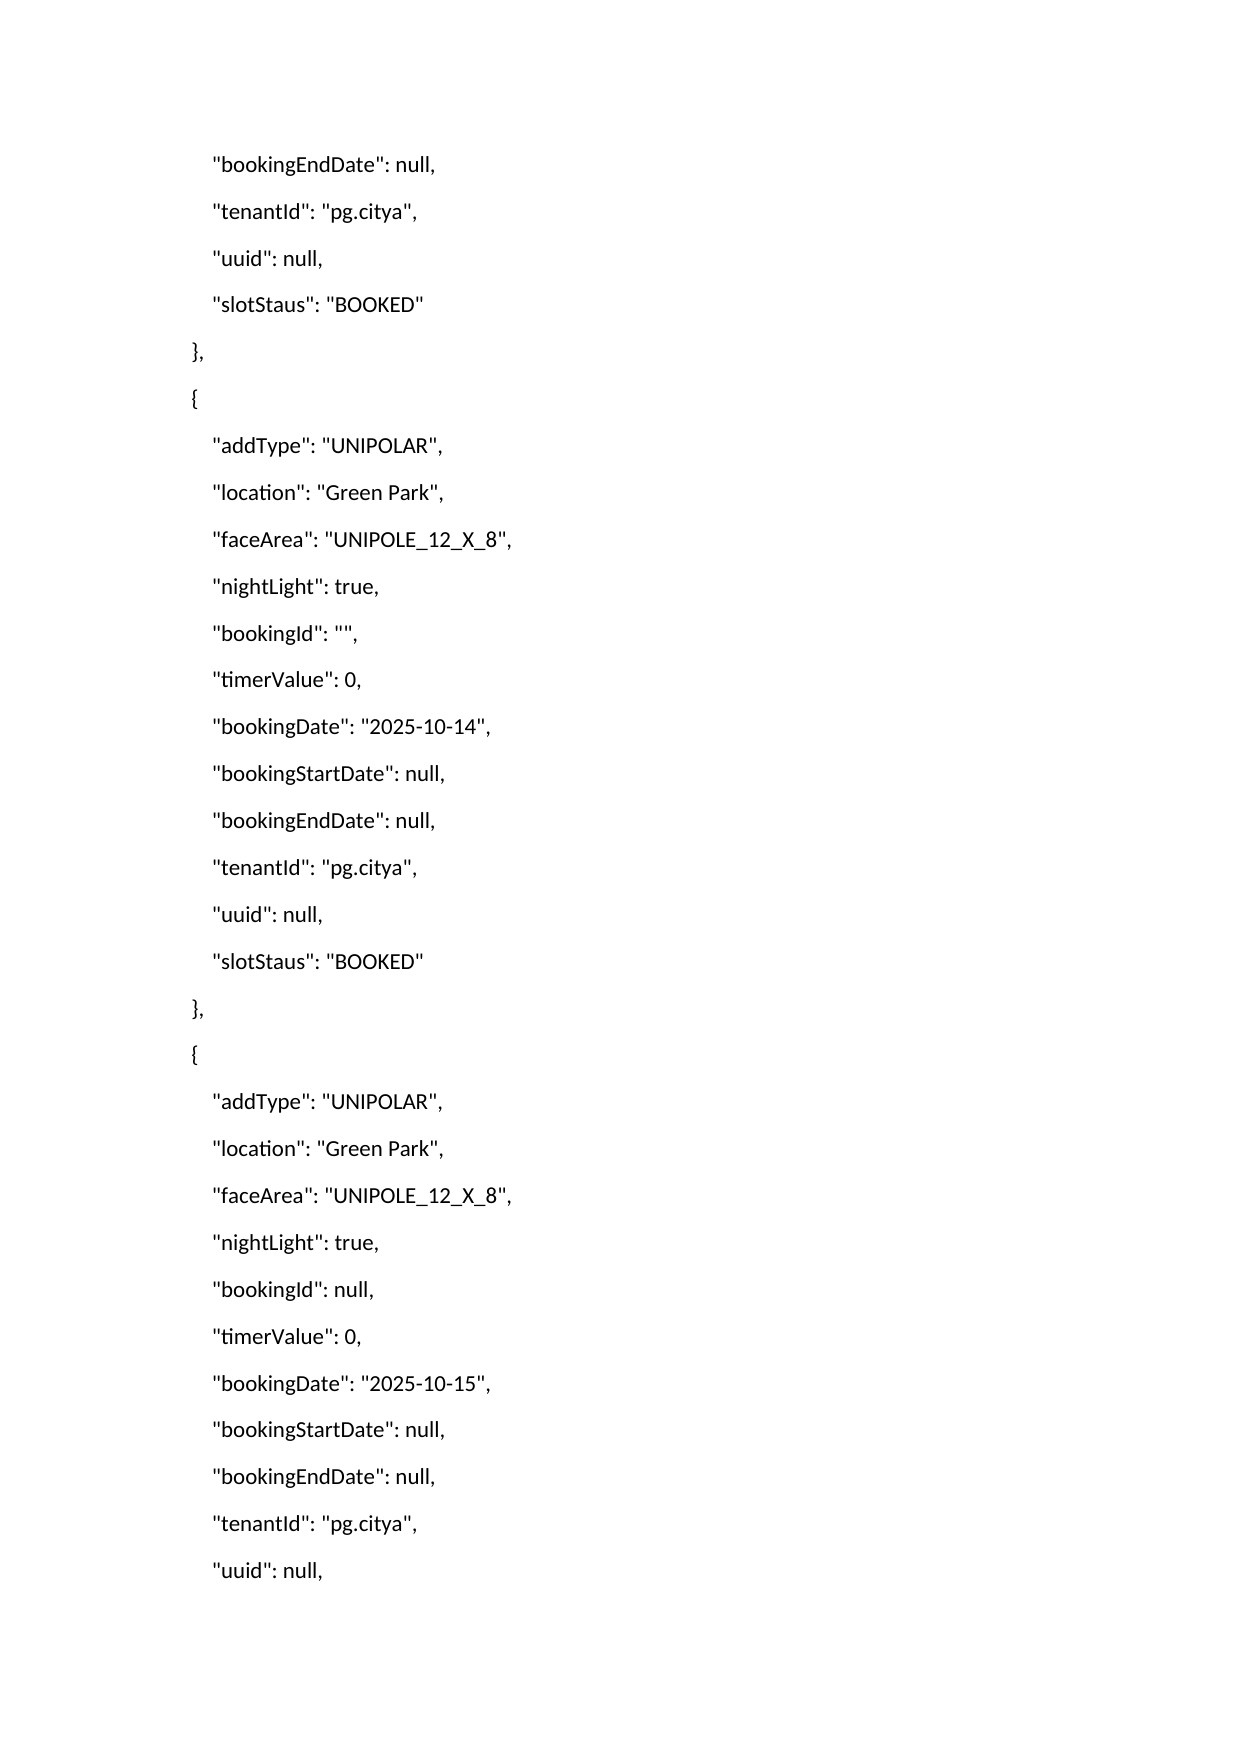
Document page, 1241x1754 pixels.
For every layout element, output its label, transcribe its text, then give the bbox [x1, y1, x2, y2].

text { [150, 384, 1090, 412]
text "bookingStartDate": null, [150, 759, 1090, 787]
text "slotStaus": "BOOKED" [150, 947, 1090, 975]
text "timerValue": 0, [150, 1322, 1090, 1350]
text "bookingId": null, [150, 1275, 1090, 1303]
text "bookingStartDate": null, [150, 1416, 1090, 1444]
text "uuid": null, [150, 900, 1090, 928]
text "slotStaus": "BOOKED" [150, 291, 1090, 319]
text "bookingDate": "2025-10-14", [150, 712, 1090, 741]
text { [150, 1041, 1090, 1069]
text }, [150, 994, 1090, 1022]
text "faceArea": "UNIPOLE_12_X_8", [150, 1181, 1090, 1209]
text "bookingEndDate": null, [150, 150, 1090, 178]
text "nightLight": true, [150, 1228, 1090, 1256]
text "timerValue": 0, [150, 666, 1090, 694]
text "bookingId": "", [150, 619, 1090, 647]
text "location": "Green Park", [150, 1134, 1090, 1162]
text "addType": "UNIPOLAR", [150, 431, 1090, 459]
text "location": "Green Park", [150, 478, 1090, 506]
text "bookingDate": "2025-10-15", [150, 1369, 1090, 1397]
text "uuid": null, [150, 1556, 1090, 1584]
text "faceArea": "UNIPOLE_12_X_8", [150, 525, 1090, 553]
text "tenantId": "pg.citya", [150, 197, 1090, 225]
text "uuid": null, [150, 244, 1090, 272]
text }, [150, 337, 1090, 366]
text "nightLight": true, [150, 572, 1090, 600]
text "bookingEndDate": null, [150, 806, 1090, 834]
text "addType": "UNIPOLAR", [150, 1087, 1090, 1116]
text "tenantId": "pg.citya", [150, 1509, 1090, 1537]
text "bookingEndDate": null, [150, 1462, 1090, 1491]
text "tenantId": "pg.citya", [150, 853, 1090, 881]
